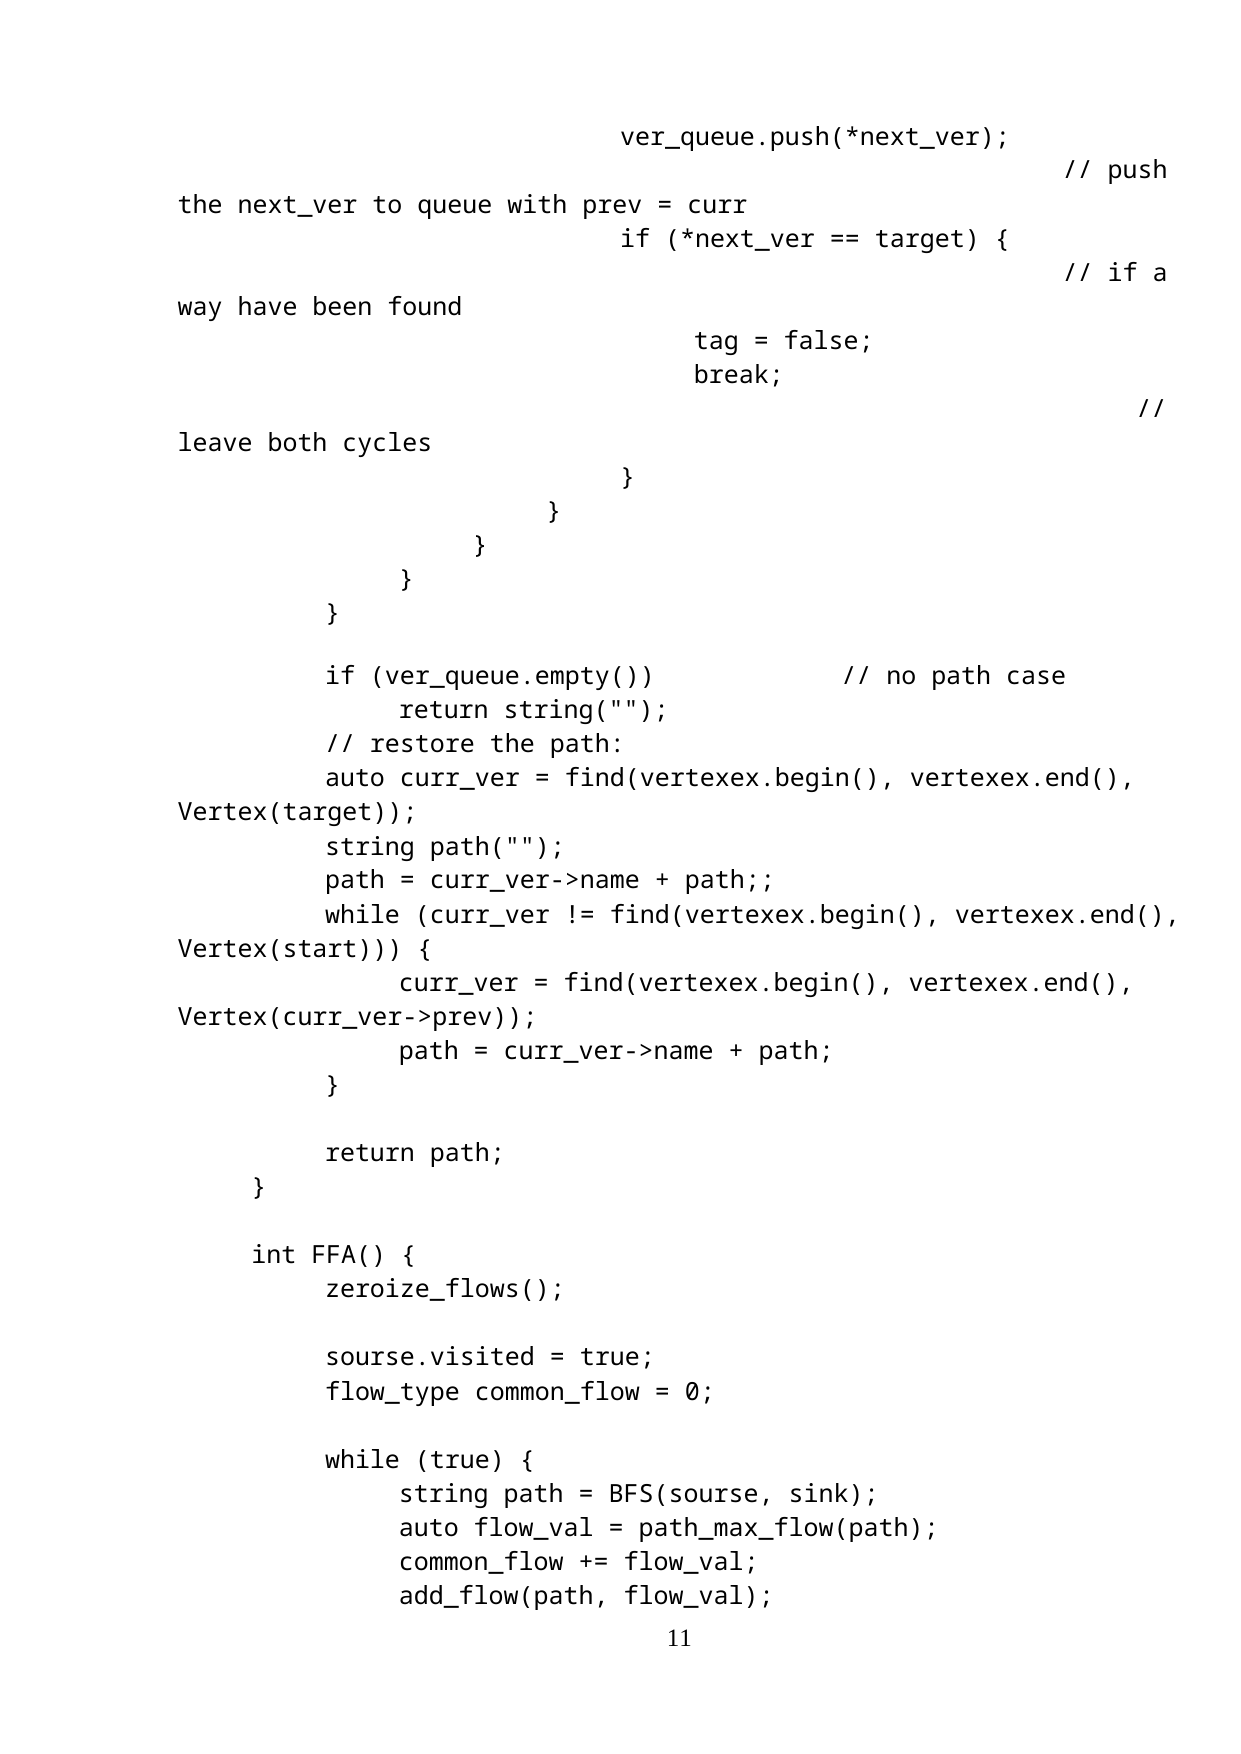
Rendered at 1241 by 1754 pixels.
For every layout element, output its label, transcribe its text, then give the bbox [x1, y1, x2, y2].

text auto curr_ver = find(vertexex.begin(), vertexex.end(), Vertex(target)); [177, 760, 1181, 828]
text } [177, 1067, 1181, 1101]
text if (ver_queue.empty()) // no path case [177, 658, 1181, 692]
text int FFA() { [177, 1237, 1181, 1271]
text string path = BFS(sourse, sink); [177, 1475, 1181, 1509]
text return path; [177, 1135, 1181, 1169]
text add_flow(path, flow_val); [177, 1577, 1181, 1612]
text ver_queue.push(*next_ver); // push the next_ver to queue with prev = curr [177, 118, 1181, 220]
text tag = false; [177, 322, 1181, 357]
text flow_type common_flow = 0; [177, 1373, 1181, 1407]
text } [177, 527, 1181, 561]
text auto flow_val = path_max_flow(path); [177, 1509, 1181, 1543]
text string path(""); [177, 828, 1181, 862]
text } [177, 1169, 1181, 1203]
text } [177, 561, 1181, 595]
text curr_ver = find(vertexex.begin(), vertexex.end(), Vertex(curr_ver->prev)); [177, 964, 1181, 1032]
text common_flow += flow_val; [177, 1543, 1181, 1577]
text } [177, 493, 1181, 527]
text while (true) { [177, 1441, 1181, 1475]
text zeroize_flows(); [177, 1271, 1181, 1305]
text } [177, 595, 1181, 629]
text path = curr_ver->name + path; [177, 1032, 1181, 1067]
text } [177, 459, 1181, 493]
text // restore the path: [177, 726, 1181, 760]
text path = curr_ver->name + path;; [177, 862, 1181, 896]
text break; // leave both cycles [177, 357, 1181, 459]
text while (curr_ver != find(vertexex.begin(), vertexex.end(), Vertex(start))) { [177, 896, 1181, 964]
text sourse.visited = true; [177, 1339, 1181, 1373]
text if (*next_ver == target) { // if a way have been found [177, 220, 1181, 322]
text return string(""); [177, 692, 1181, 726]
